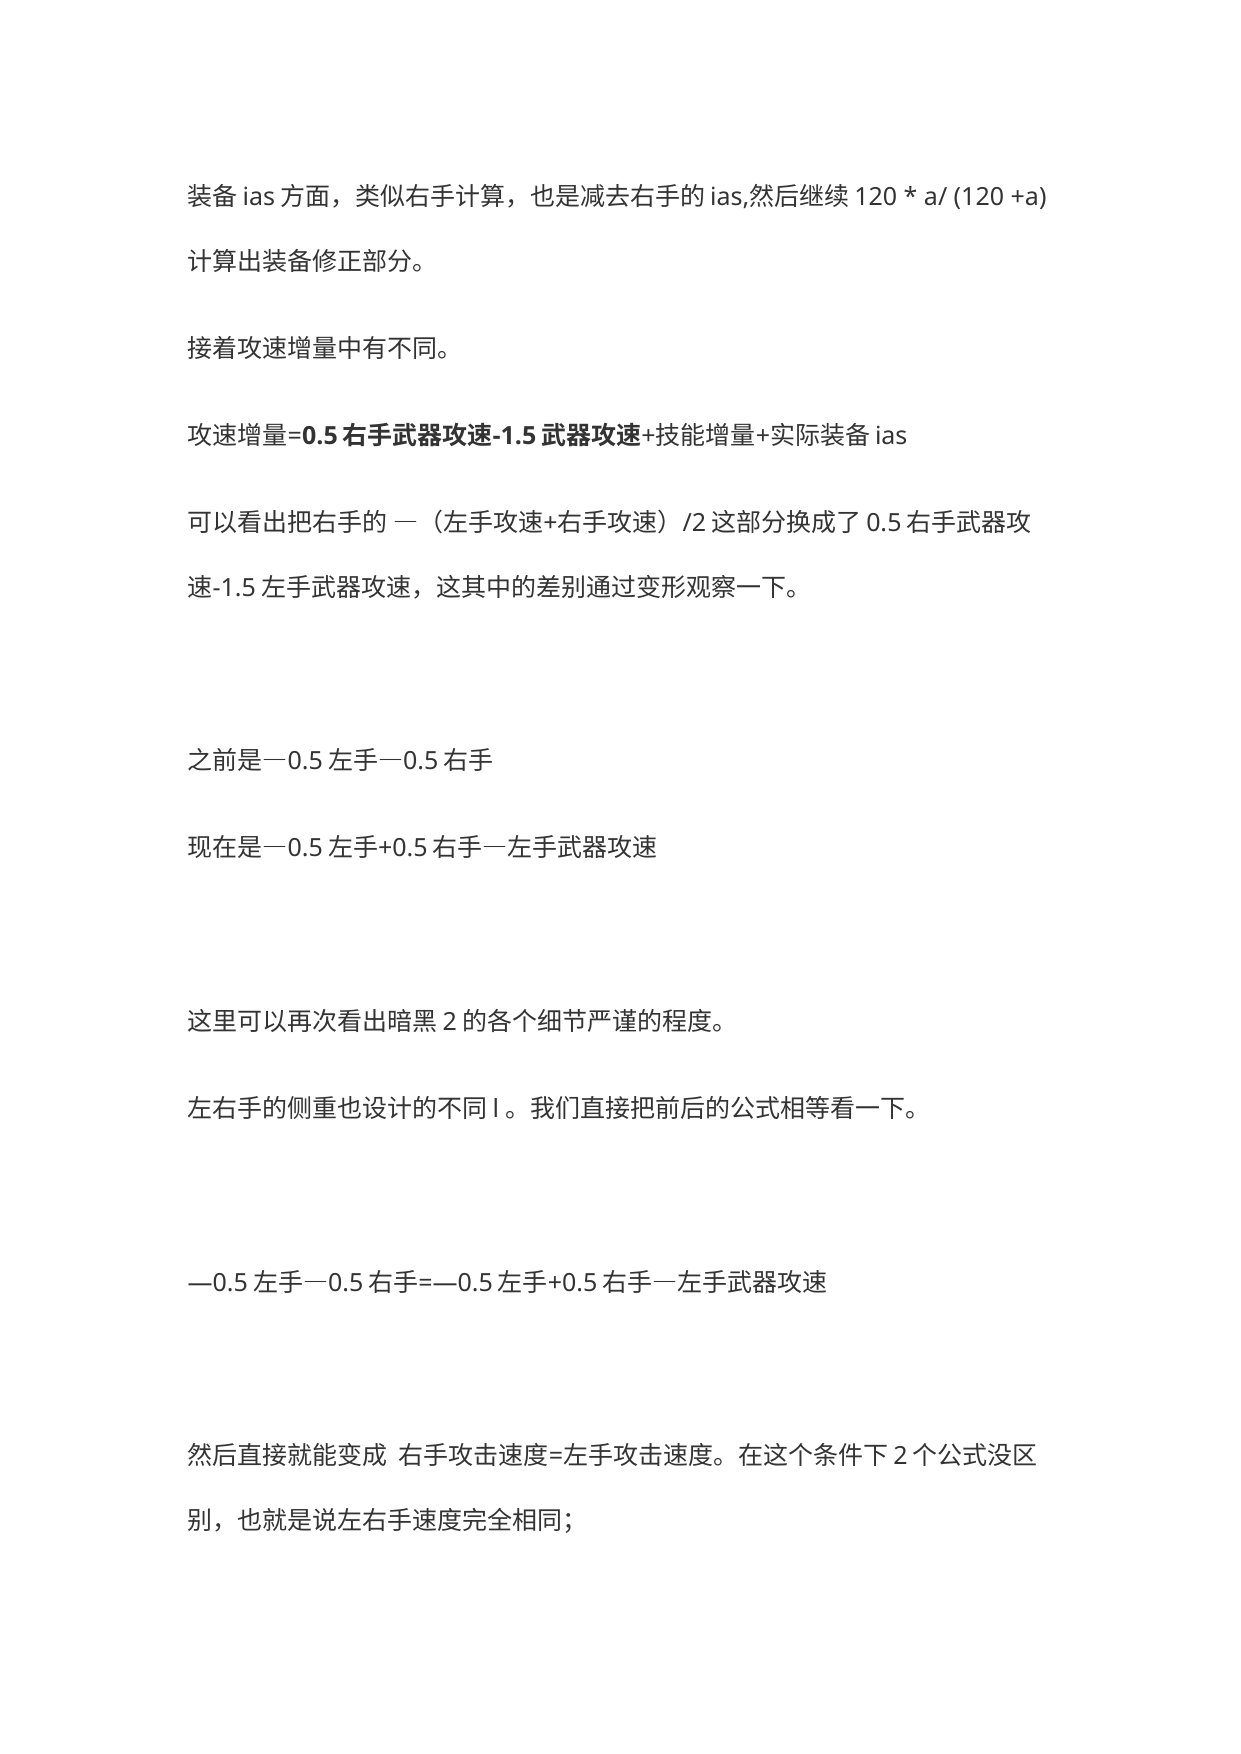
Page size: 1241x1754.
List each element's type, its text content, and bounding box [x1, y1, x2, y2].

text 攻速增量=0.5右手武器攻速-1.5武器攻速+技能增量+实际装备ias [187, 401, 1053, 466]
text 之前是—0.5左手—0.5右手 [187, 726, 1053, 791]
text 这里可以再次看出暗黑2的各个细节严谨的程度。 [187, 987, 1053, 1052]
text —0.5左手—0.5右手=—0.5左手+0.5右手—左手武器攻速 [187, 1248, 1053, 1313]
text 然后直接就能变成 右手攻击速度=左手攻击速度。在这个条件下2个公式没区别，也就是说左右手速度完全相同； [187, 1421, 1053, 1551]
text 接着攻速增量中有不同。 [187, 314, 1053, 379]
text 可以看出把右手的 —（左手攻速+右手攻速）/2这部分换成了0.5右手武器攻速-1.5左手武器攻速，这其中的差别通过变形观察一下。 [187, 488, 1053, 618]
text 左右手的侧重也设计的不同l 。我们直接把前后的公式相等看一下。 [187, 1074, 1053, 1139]
text 装备ias方面，类似右手计算，也是减去右手的ias,然后继续120 * a/ (120 +a)计算出装备修正部分。 [187, 162, 1053, 292]
text 现在是—0.5左手+0.5右手—左手武器攻速 [187, 813, 1053, 878]
